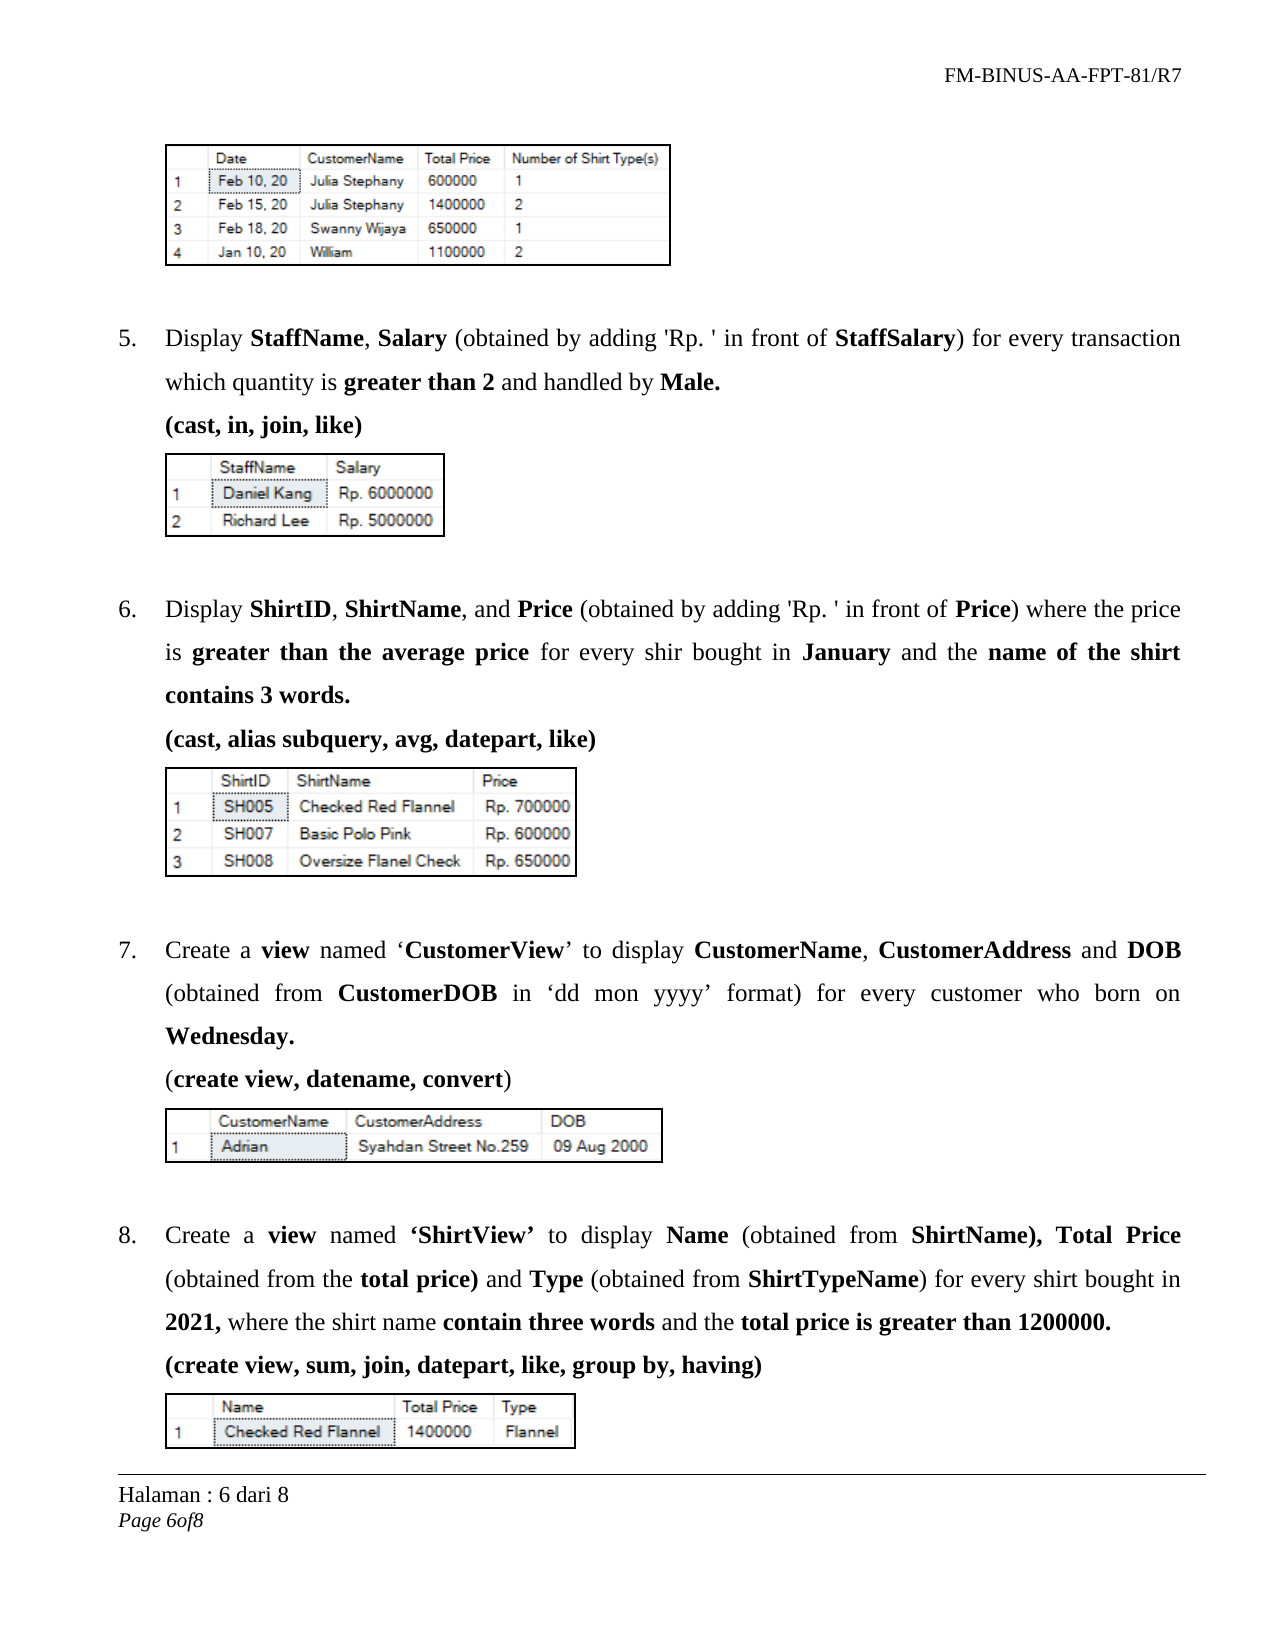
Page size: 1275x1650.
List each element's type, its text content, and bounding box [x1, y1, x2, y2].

list (cast, alias subquery, avg, datepart, like) [165, 724, 1181, 752]
text (cast, in, join, like) [165, 410, 1181, 438]
picture [167, 769, 575, 875]
picture [167, 1395, 574, 1447]
list Display StaffName, Salary (obtained by adding 'Rp. ' in front of StaffSalary) for every transaction which quantity is greater than 2 and handled by Male. [118, 323, 1181, 395]
list Display ShirtID, ShirtName, and Price (obtained by adding 'Rp. ' in front of Price) where the price is greater than the average price for every shir bought in January and the name of the shirt contains 3 words. [118, 594, 1181, 709]
list Create a view named ‘CustomerView’ to display CustomerName, CustomerAddress and DOB (obtained from CustomerDOB in ‘dd mon yyyy’ format) for every customer who born on Wednesday. [118, 935, 1181, 1050]
list Create a view named ‘ShirtView’ to display Name (obtained from ShirtName), Total Price (obtained from the total price) and Type (obtained from ShirtTypeName) for every shirt bought in 2021, where the shirt name contain three words and the total price is greater than 1200000. [118, 1221, 1181, 1336]
picture [167, 146, 669, 264]
list (create view, sum, join, datepart, like, group by, having) [165, 1350, 1181, 1379]
list (create view, datename, convert) [165, 1064, 1181, 1093]
picture [167, 455, 443, 535]
picture [167, 1110, 661, 1161]
